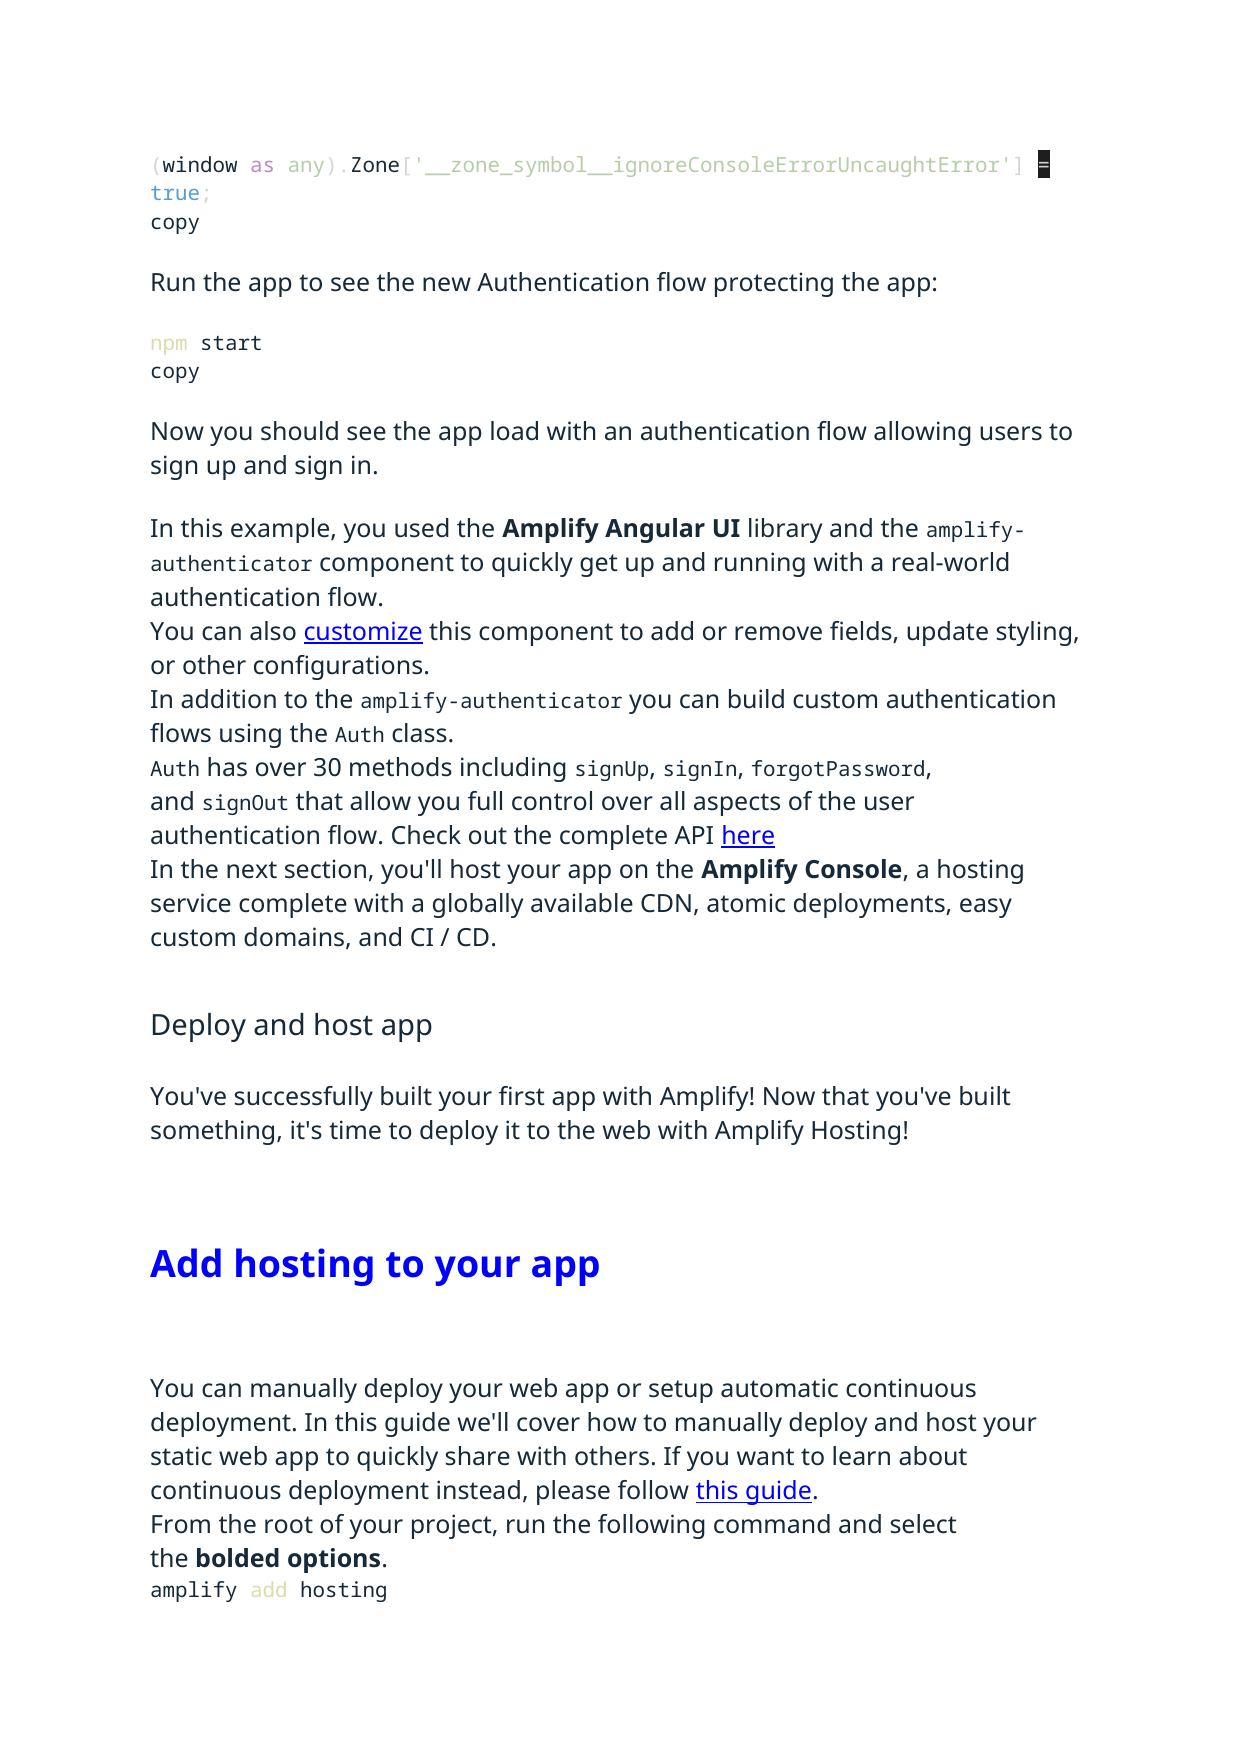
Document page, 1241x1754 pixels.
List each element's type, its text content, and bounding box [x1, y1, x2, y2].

text In the next section, you'll host your app on the Amplify Console, a hosting service complete with a globally available CDN, atomic deployments, easy custom domains, and CI / CD. [150, 852, 1090, 954]
text You can also customize this component to add or remove fields, update styling, or other configurations. [150, 613, 1090, 681]
text In this example, you used the Amplify Angular UI library and the amplify-authenticator component to quickly get up and running with a real-world authentication flow. [150, 511, 1090, 613]
subtitle Deploy and host app [150, 1004, 1090, 1043]
text From the root of your project, run the following command and select the bolded options. [150, 1507, 1090, 1575]
text You can manually deploy your web app or setup automatic continuous deployment. In this guide we'll cover how to manually deploy and host your static web app to quickly share with others. If you want to learn about continuous deployment instead, please follow this guide. [150, 1371, 1090, 1507]
text You've successfully built your first app with Amplify! Now that you've built something, it's time to deploy it to the web with Amplify Hosting! [150, 1079, 1090, 1147]
text amplify add hosting [150, 1575, 1090, 1603]
text Now you should see the app load with an authentication flow allowing users to sign up and sign in. [150, 414, 1090, 482]
text Run the app to see the new Authentication flow protecting the app: [150, 264, 1090, 298]
text npm start [150, 328, 1090, 356]
text (window as any).Zone['__zone_symbol__ignoreConsoleErrorUncaughtError'] = true; [150, 150, 1090, 207]
subtitle Add hosting to your app [150, 1237, 1090, 1288]
text In addition to the amplify-authenticator you can build custom authentication flows using the Auth class. [150, 681, 1090, 749]
text copy [150, 207, 1090, 235]
text copy [150, 356, 1090, 384]
text Auth has over 30 methods including signUp, signIn, forgotPassword, and signOut that allow you full control over all aspects of the user authentication flow. Check out the complete API here [150, 749, 1090, 852]
